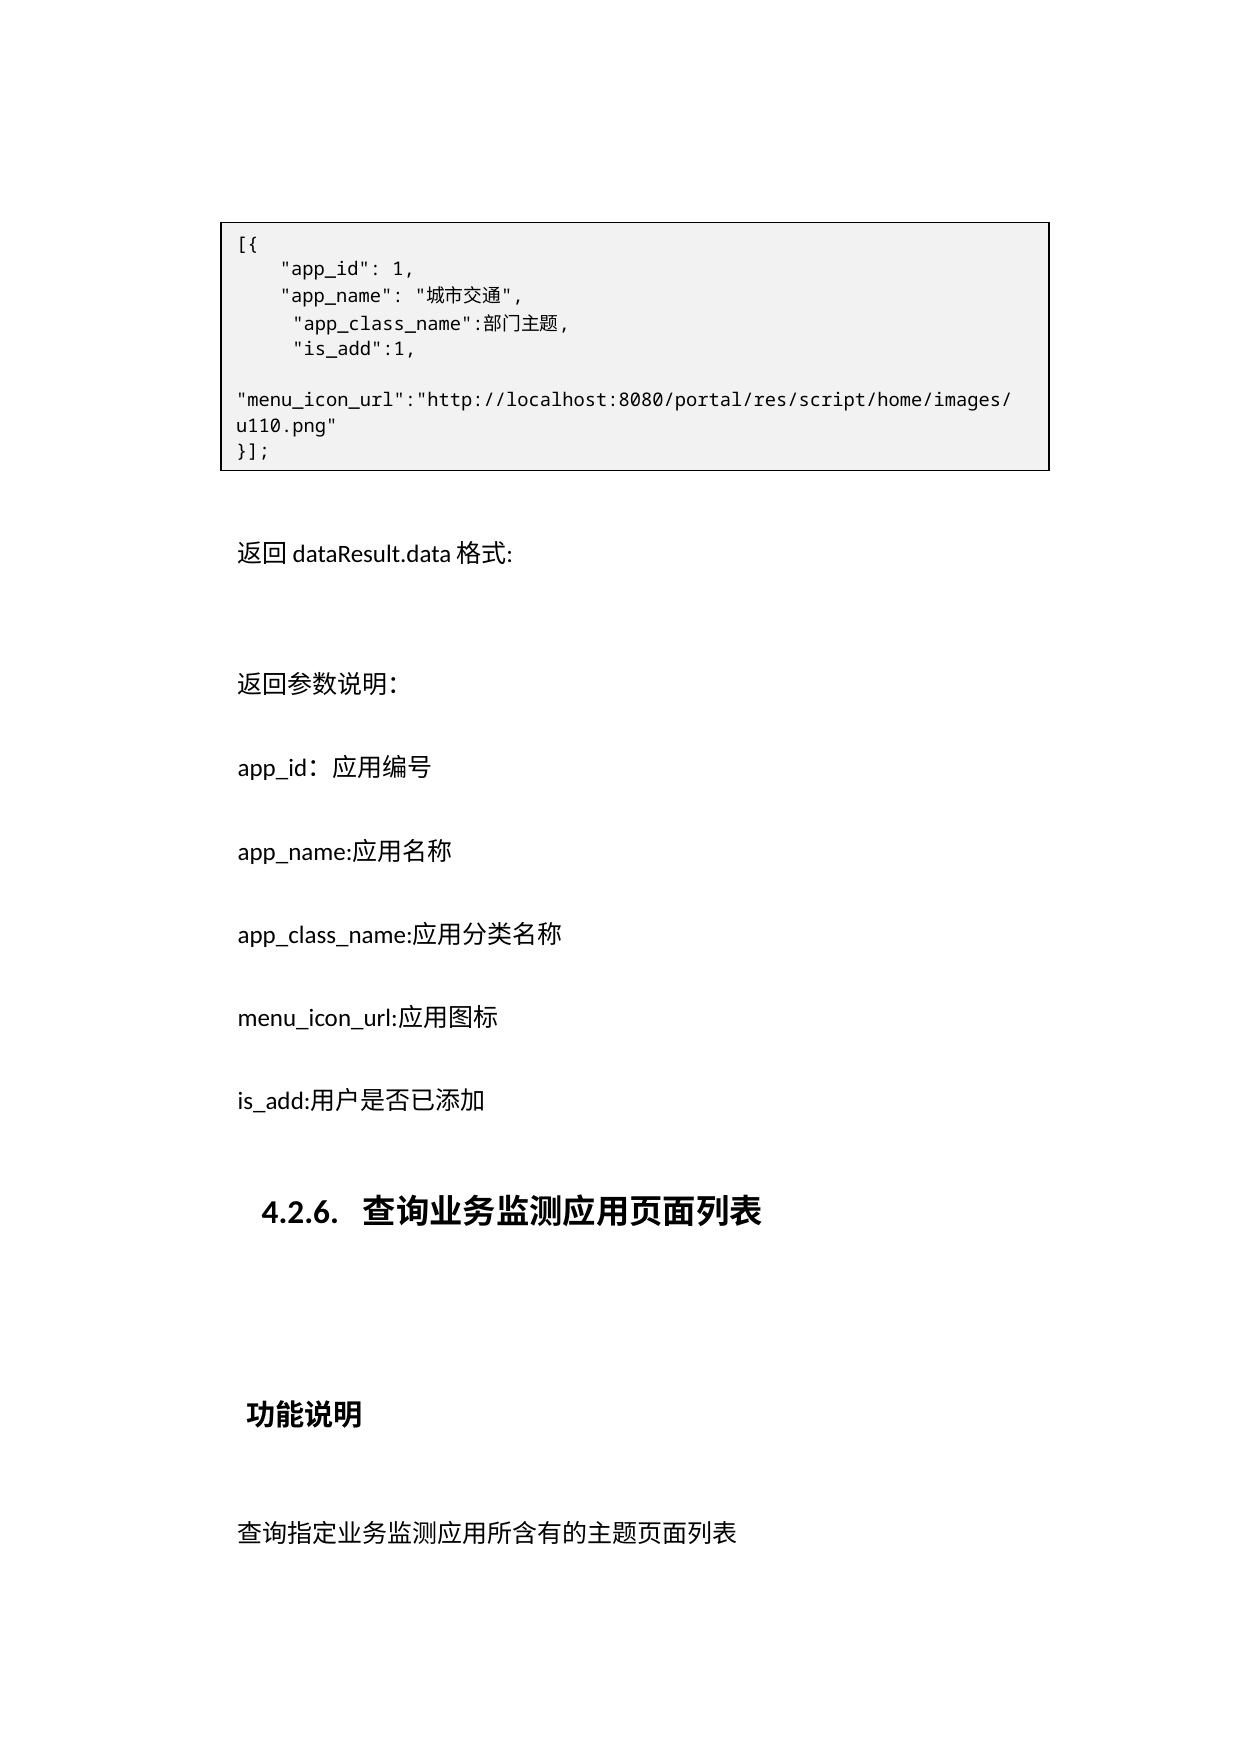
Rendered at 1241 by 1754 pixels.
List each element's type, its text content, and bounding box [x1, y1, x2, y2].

subtitle 功能说明 [187, 1380, 1053, 1445]
subtitle 查询业务监测应用页面列表 [261, 1176, 1053, 1241]
text app_class_name:应用分类名称 [187, 900, 1053, 965]
text 查询指定业务监测应用所含有的主题页面列表 [187, 1499, 1053, 1564]
text menu_icon_url:应用图标 [187, 983, 1053, 1048]
text is_add:用户是否已添加 [187, 1066, 1053, 1131]
text 返回参数说明： [187, 650, 1053, 715]
text app_name:应用名称 [187, 817, 1053, 882]
text app_id：应用编号 [187, 733, 1053, 798]
text 返回dataResult.data格式: [187, 162, 1053, 584]
